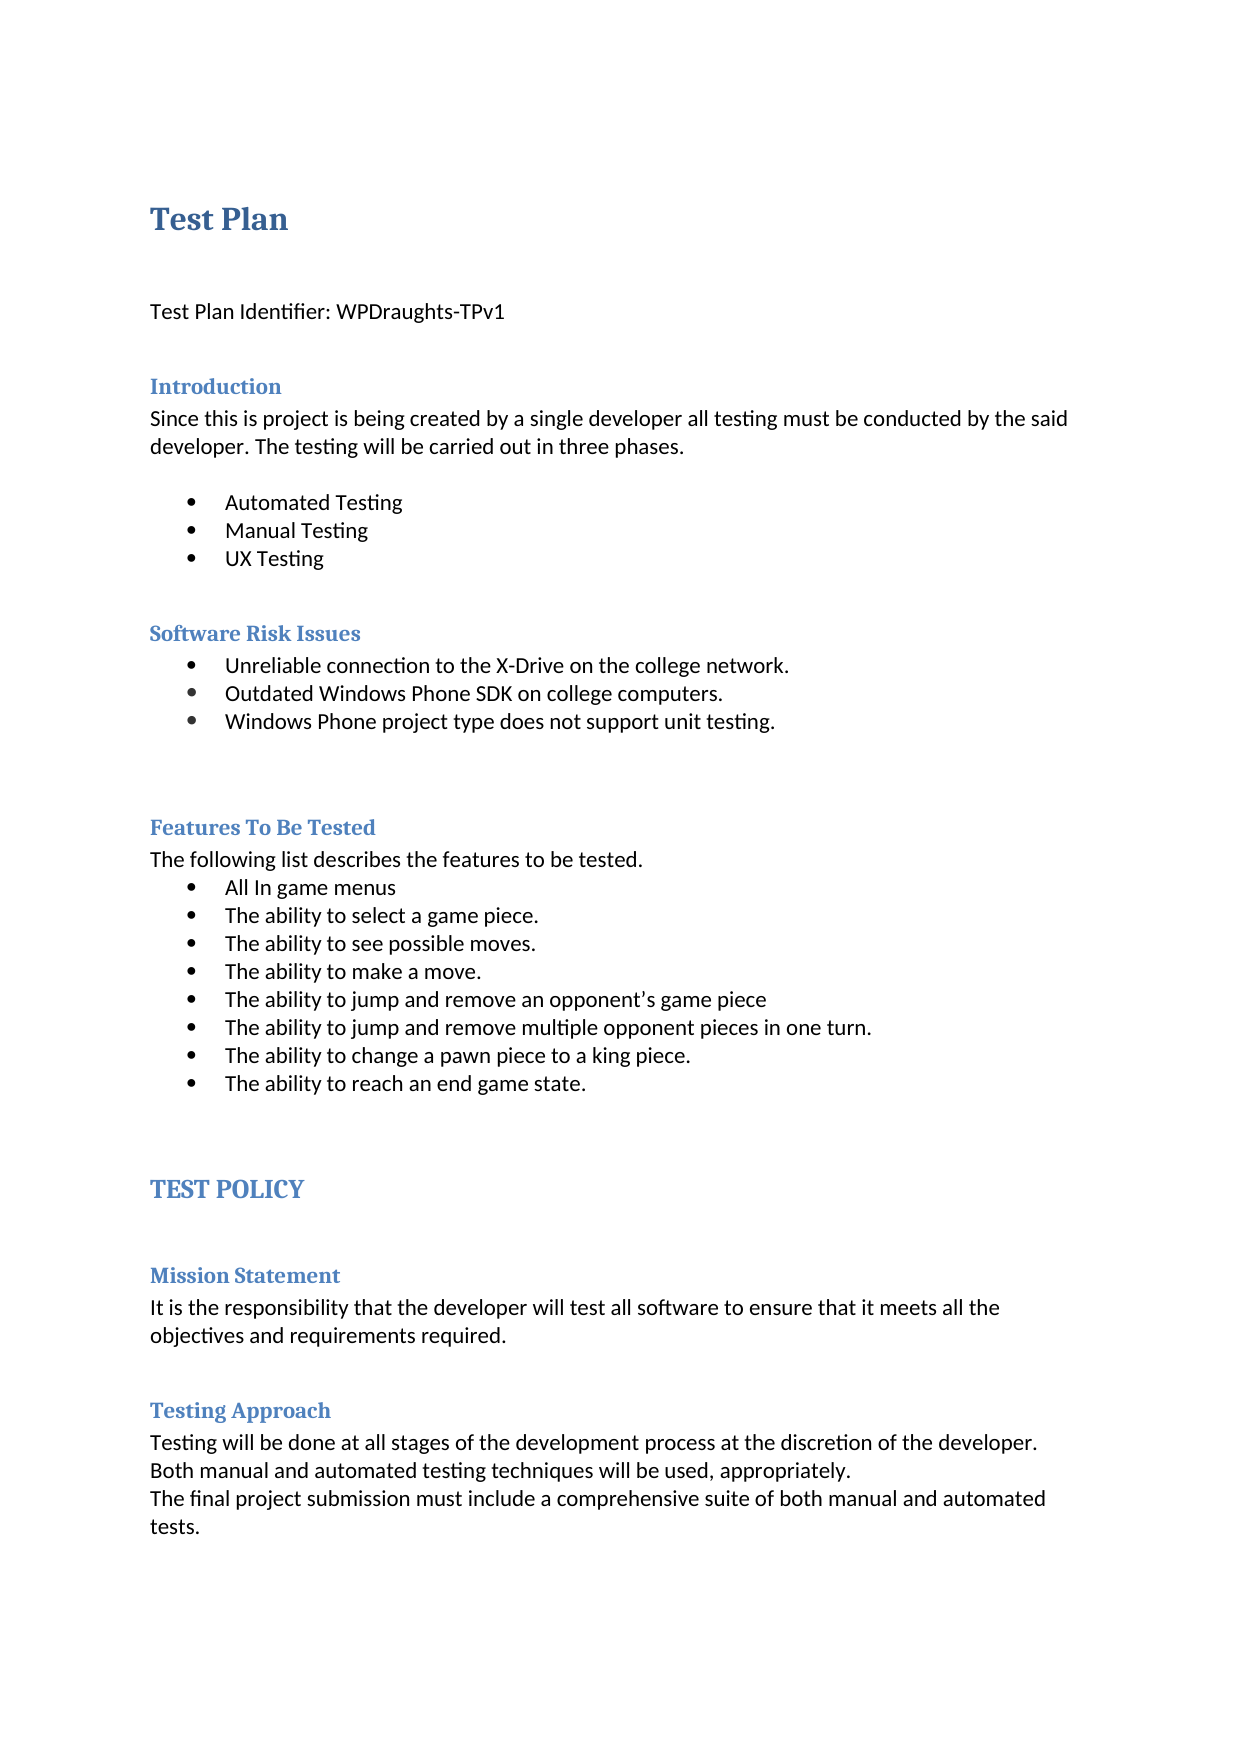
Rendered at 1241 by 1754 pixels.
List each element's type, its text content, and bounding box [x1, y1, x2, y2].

list The ability to jump and remove an opponent’s game piece [187, 985, 1090, 1013]
text Both manual and automated testing techniques will be used, appropriately. [150, 1456, 1090, 1484]
list The ability to make a move. [187, 957, 1090, 985]
list Manual Testing [187, 516, 1090, 544]
subtitle Testing Approach [150, 1398, 1090, 1424]
list The ability to change a pawn piece to a king piece. [187, 1041, 1090, 1069]
list The ability to reach an end game state. [187, 1069, 1090, 1097]
list Automated Testing [187, 488, 1090, 516]
text The following list describes the features to be tested. [150, 845, 1090, 873]
subtitle Software Risk Issues [150, 621, 1090, 647]
list The ability to see possible moves. [187, 929, 1090, 957]
subtitle Introduction [150, 374, 1090, 400]
text Testing will be done at all stages of the development process at the discretion of the developer. [150, 1428, 1090, 1456]
text Since this is project is being created by a single developer all testing must be conducted by the said developer. The testing will be carried out in three phases. [150, 404, 1090, 460]
list Outdated Windows Phone SDK on college computers. [187, 679, 1090, 707]
text The final project submission must include a comprehensive suite of both manual and automated tests. [150, 1484, 1090, 1540]
subtitle TEST POLICY [150, 1174, 1090, 1205]
list The ability to select a game piece. [187, 901, 1090, 929]
list Unreliable connection to the X-Drive on the college network. [187, 651, 1090, 679]
list Windows Phone project type does not support unit testing. [187, 707, 1090, 735]
text It is the responsibility that the developer will test all software to ensure that it meets all the objectives and requirements required. [150, 1293, 1090, 1349]
subtitle Features To Be Tested [150, 815, 1090, 841]
text Test Plan Identifier: WPDraughts-TPv1 [150, 297, 1090, 325]
subtitle Test Plan [150, 200, 1090, 238]
list The ability to jump and remove multiple opponent pieces in one turn. [187, 1013, 1090, 1041]
subtitle Mission Statement [150, 1263, 1090, 1289]
list All In game menus [187, 873, 1090, 901]
list UX Testing [187, 544, 1090, 572]
